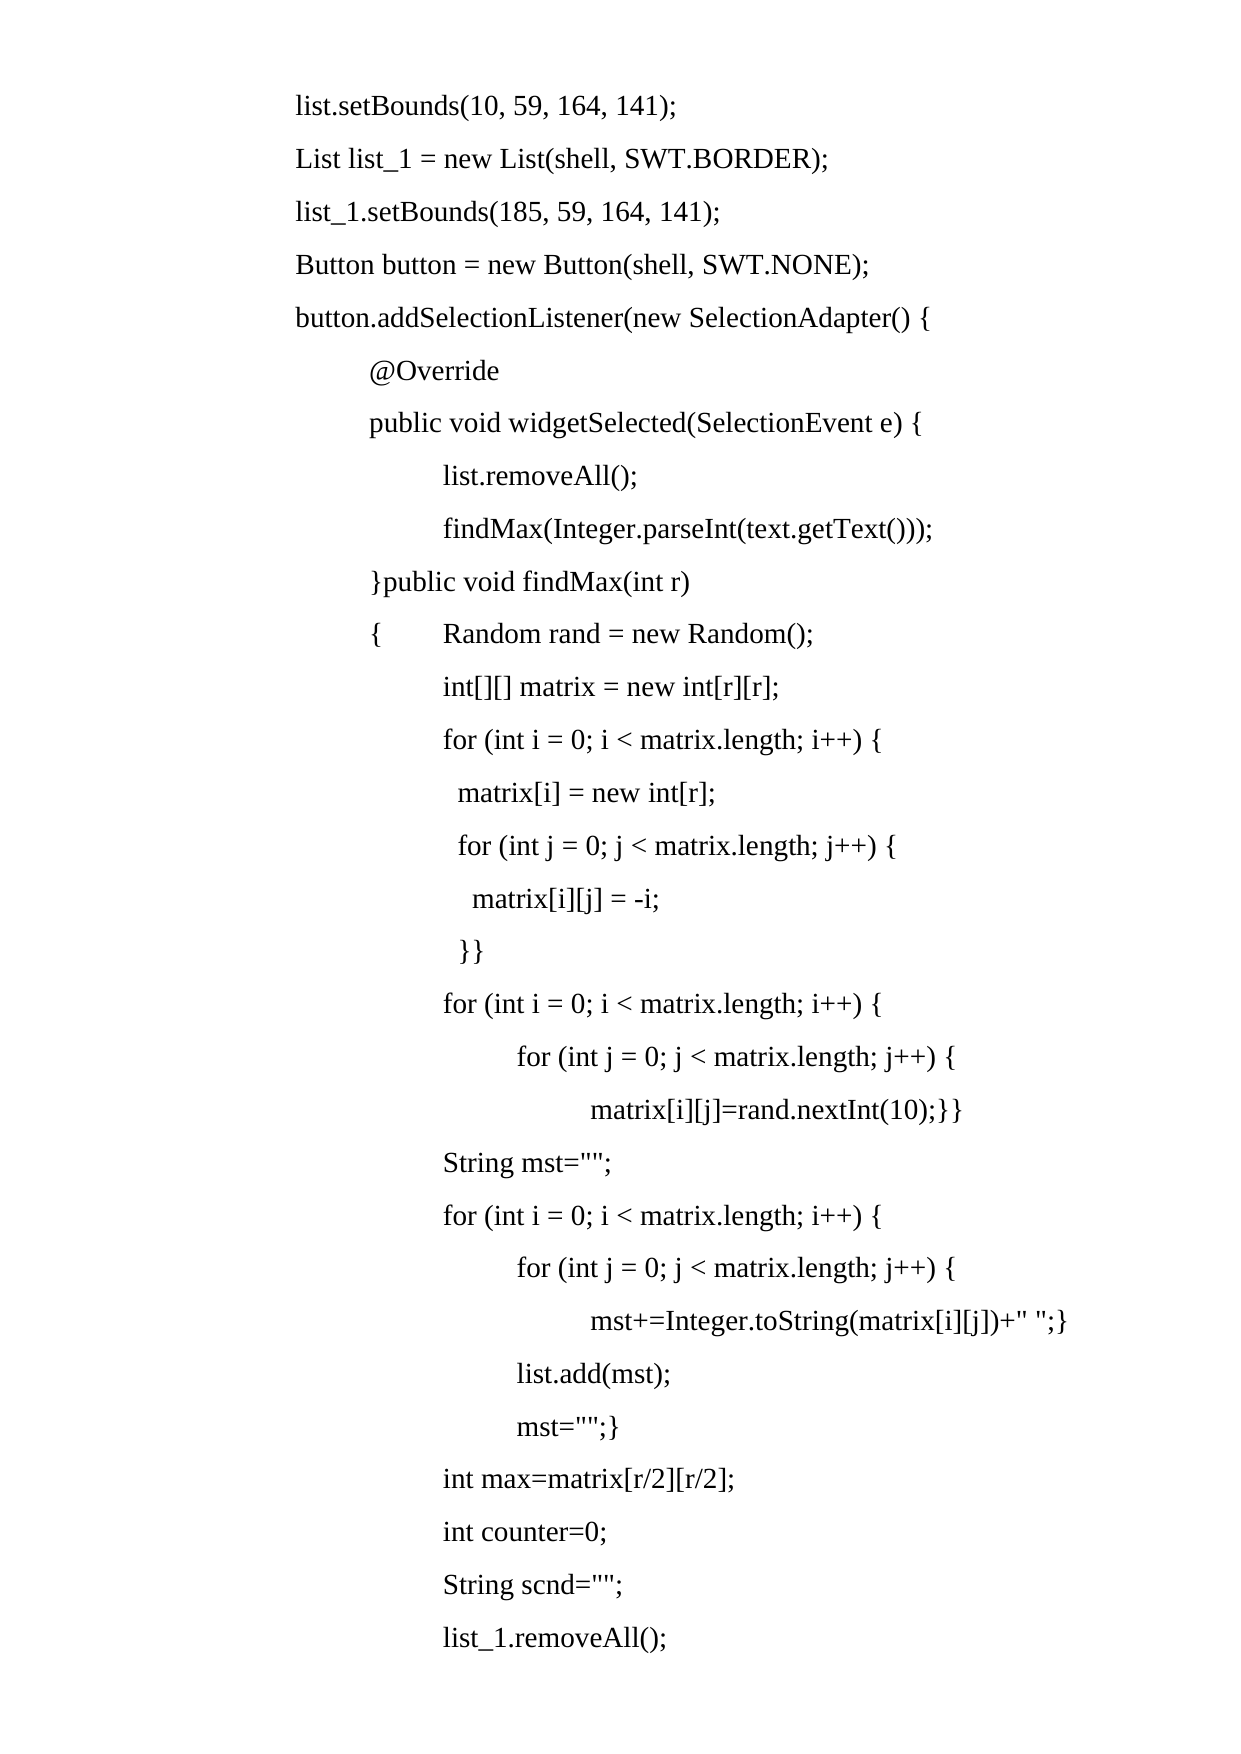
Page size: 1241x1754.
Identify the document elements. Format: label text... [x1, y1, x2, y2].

text Button button = new Button(shell, SWT.NONE); [148, 247, 1152, 281]
text mst="";} [148, 1409, 1152, 1442]
text button.addSelectionListener(new SelectionAdapter() { [148, 300, 1152, 333]
text for (int i = 0; i < matrix.length; i++) { [148, 986, 1152, 1020]
text public void widgetSelected(SelectionEvent e) { [148, 405, 1152, 439]
text for (int i = 0; i < matrix.length; i++) { [148, 1198, 1152, 1231]
text list.removeAll(); [148, 458, 1152, 492]
text String mst=""; [148, 1145, 1152, 1178]
text list_1.removeAll(); [148, 1620, 1152, 1654]
text List list_1 = new List(shell, SWT.BORDER); [148, 141, 1152, 175]
text for (int j = 0; j < matrix.length; j++) { [148, 1039, 1152, 1073]
text matrix[i] = new int[r]; [148, 775, 1152, 809]
text matrix[i][j] = -i; [148, 881, 1152, 914]
text mst+=Integer.toString(matrix[i][j])+" ";} [148, 1303, 1152, 1337]
text findMax(Integer.parseInt(text.getText())); [148, 511, 1152, 544]
text list.add(mst); [148, 1356, 1152, 1389]
text for (int j = 0; j < matrix.length; j++) { [148, 1250, 1152, 1284]
text { Random rand = new Random(); [148, 617, 1152, 650]
text }} [148, 933, 1152, 967]
text list_1.setBounds(185, 59, 164, 141); [148, 194, 1152, 228]
text int[][] matrix = new int[r][r]; [148, 669, 1152, 703]
text matrix[i][j]=rand.nextInt(10);}} [148, 1092, 1152, 1126]
text int max=matrix[r/2][r/2]; [148, 1462, 1152, 1495]
text for (int i = 0; i < matrix.length; i++) { [148, 722, 1152, 756]
text for (int j = 0; j < matrix.length; j++) { [148, 828, 1152, 861]
text String scnd=""; [148, 1567, 1152, 1601]
text list.setBounds(10, 59, 164, 141); [148, 88, 1152, 122]
text @Override [148, 353, 1152, 386]
text int counter=0; [148, 1514, 1152, 1548]
text }public void findMax(int r) [148, 564, 1152, 597]
